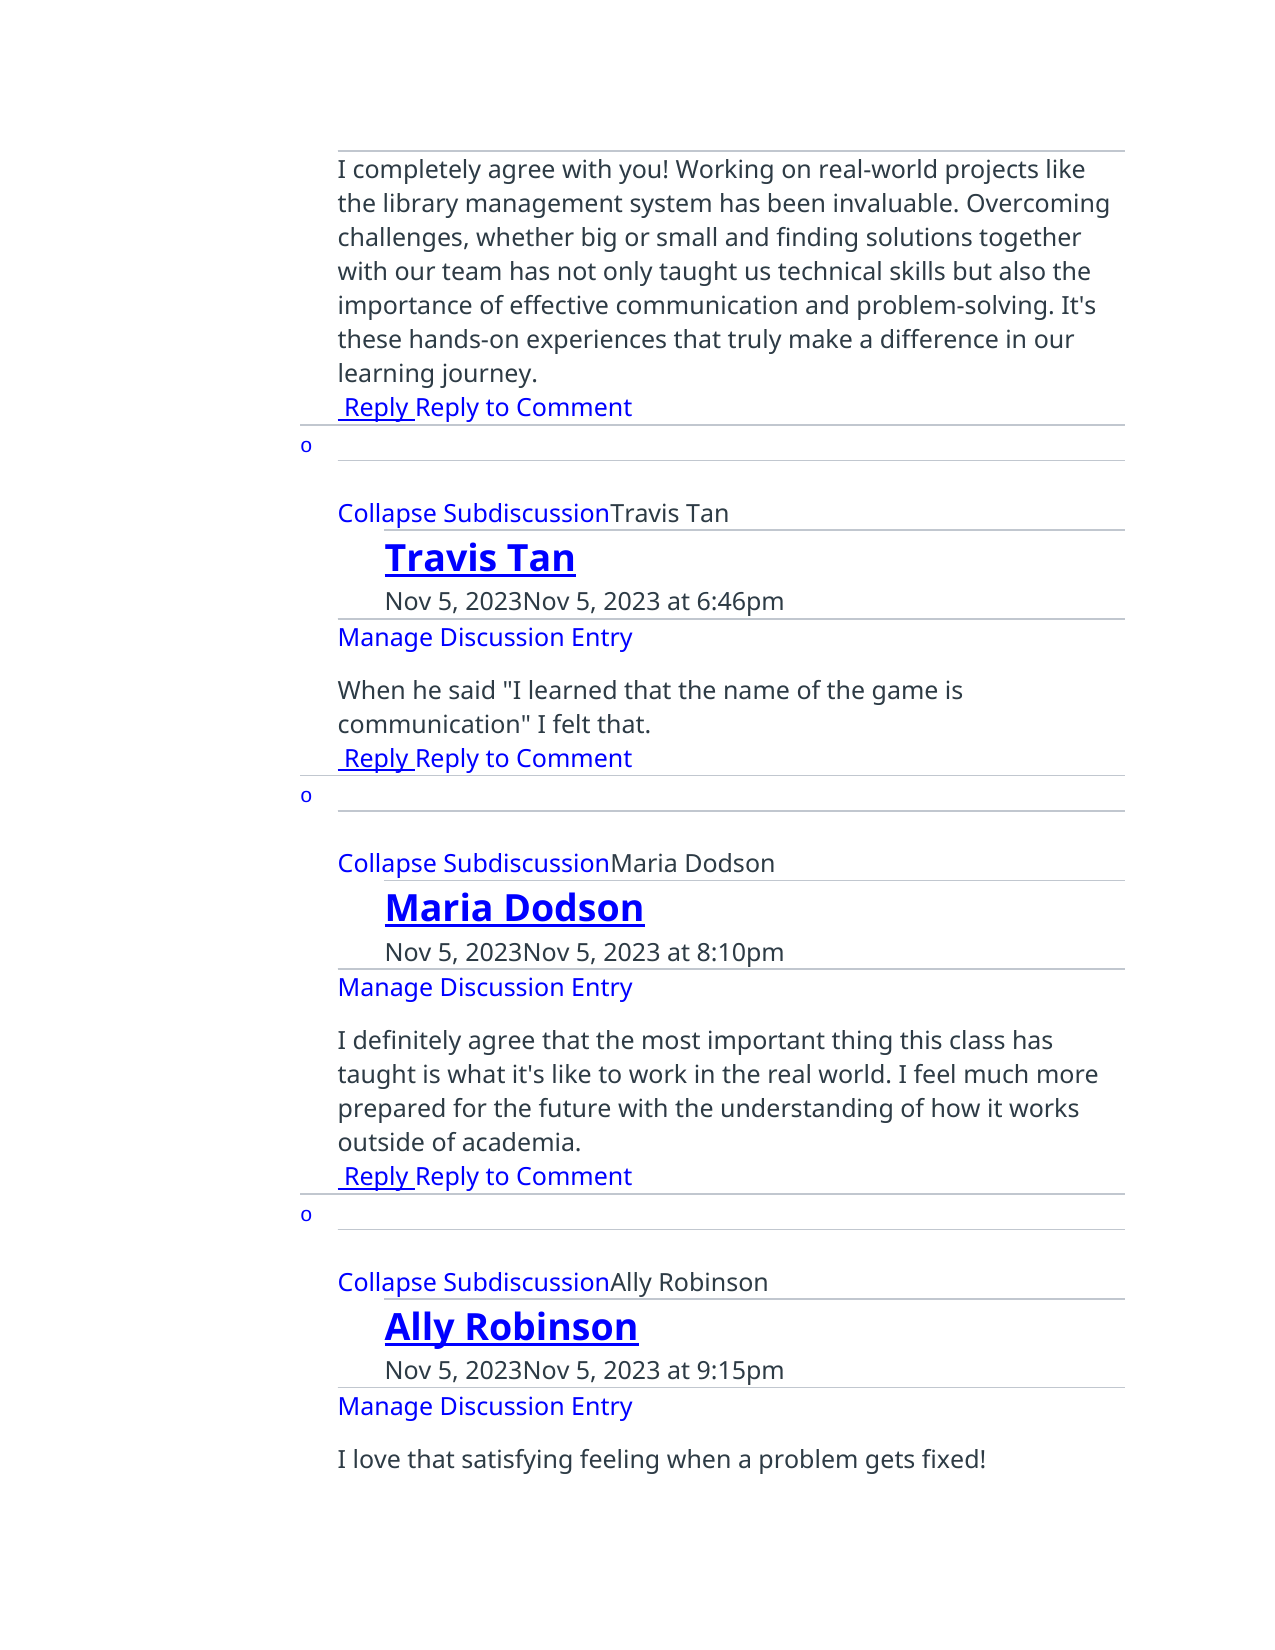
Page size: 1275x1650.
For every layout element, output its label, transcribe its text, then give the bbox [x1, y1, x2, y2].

text Reply Reply to Comment [337, 739, 1125, 774]
text I definitely agree that the most important thing this class has taught is what it's like to work in the real world. I feel much more prepared for the future with the understanding of how it works outside of academia. [337, 1021, 1125, 1157]
text Ally Robinson [384, 1300, 1125, 1349]
text Manage Discussion Entry [337, 619, 1125, 653]
text I completely agree with you! Working on real-world projects like the library management system has been invaluable. Overcoming challenges, whether big or small and finding solutions together with our team has not only taught us technical skills but also the importance of effective communication and problem-solving. It's these hands-on experiences that truly make a difference in our learning journey. [337, 151, 1125, 388]
text Nov 5, 2023Nov 5, 2023 at 6:46pm [384, 580, 1125, 618]
text Reply Reply to Comment [337, 388, 1125, 424]
text Travis Tan [384, 531, 1125, 580]
text Maria Dodson [384, 881, 1125, 931]
text Nov 5, 2023Nov 5, 2023 at 9:15pm [384, 1349, 1125, 1387]
text Reply Reply to Comment [337, 1157, 1125, 1193]
text Manage Discussion Entry [337, 969, 1125, 1004]
text Manage Discussion Entry [337, 1388, 1125, 1422]
text Nov 5, 2023Nov 5, 2023 at 8:10pm [384, 931, 1125, 968]
text Collapse SubdiscussionTravis Tan [337, 494, 1125, 529]
text When he said "I learned that the name of the game is communication" I felt that. [337, 671, 1125, 739]
text Collapse SubdiscussionAlly Robinson [337, 1263, 1125, 1298]
text I love that satisfying feeling when a problem gets fixed! [337, 1440, 1125, 1475]
text Collapse SubdiscussionMaria Dodson [337, 844, 1125, 880]
